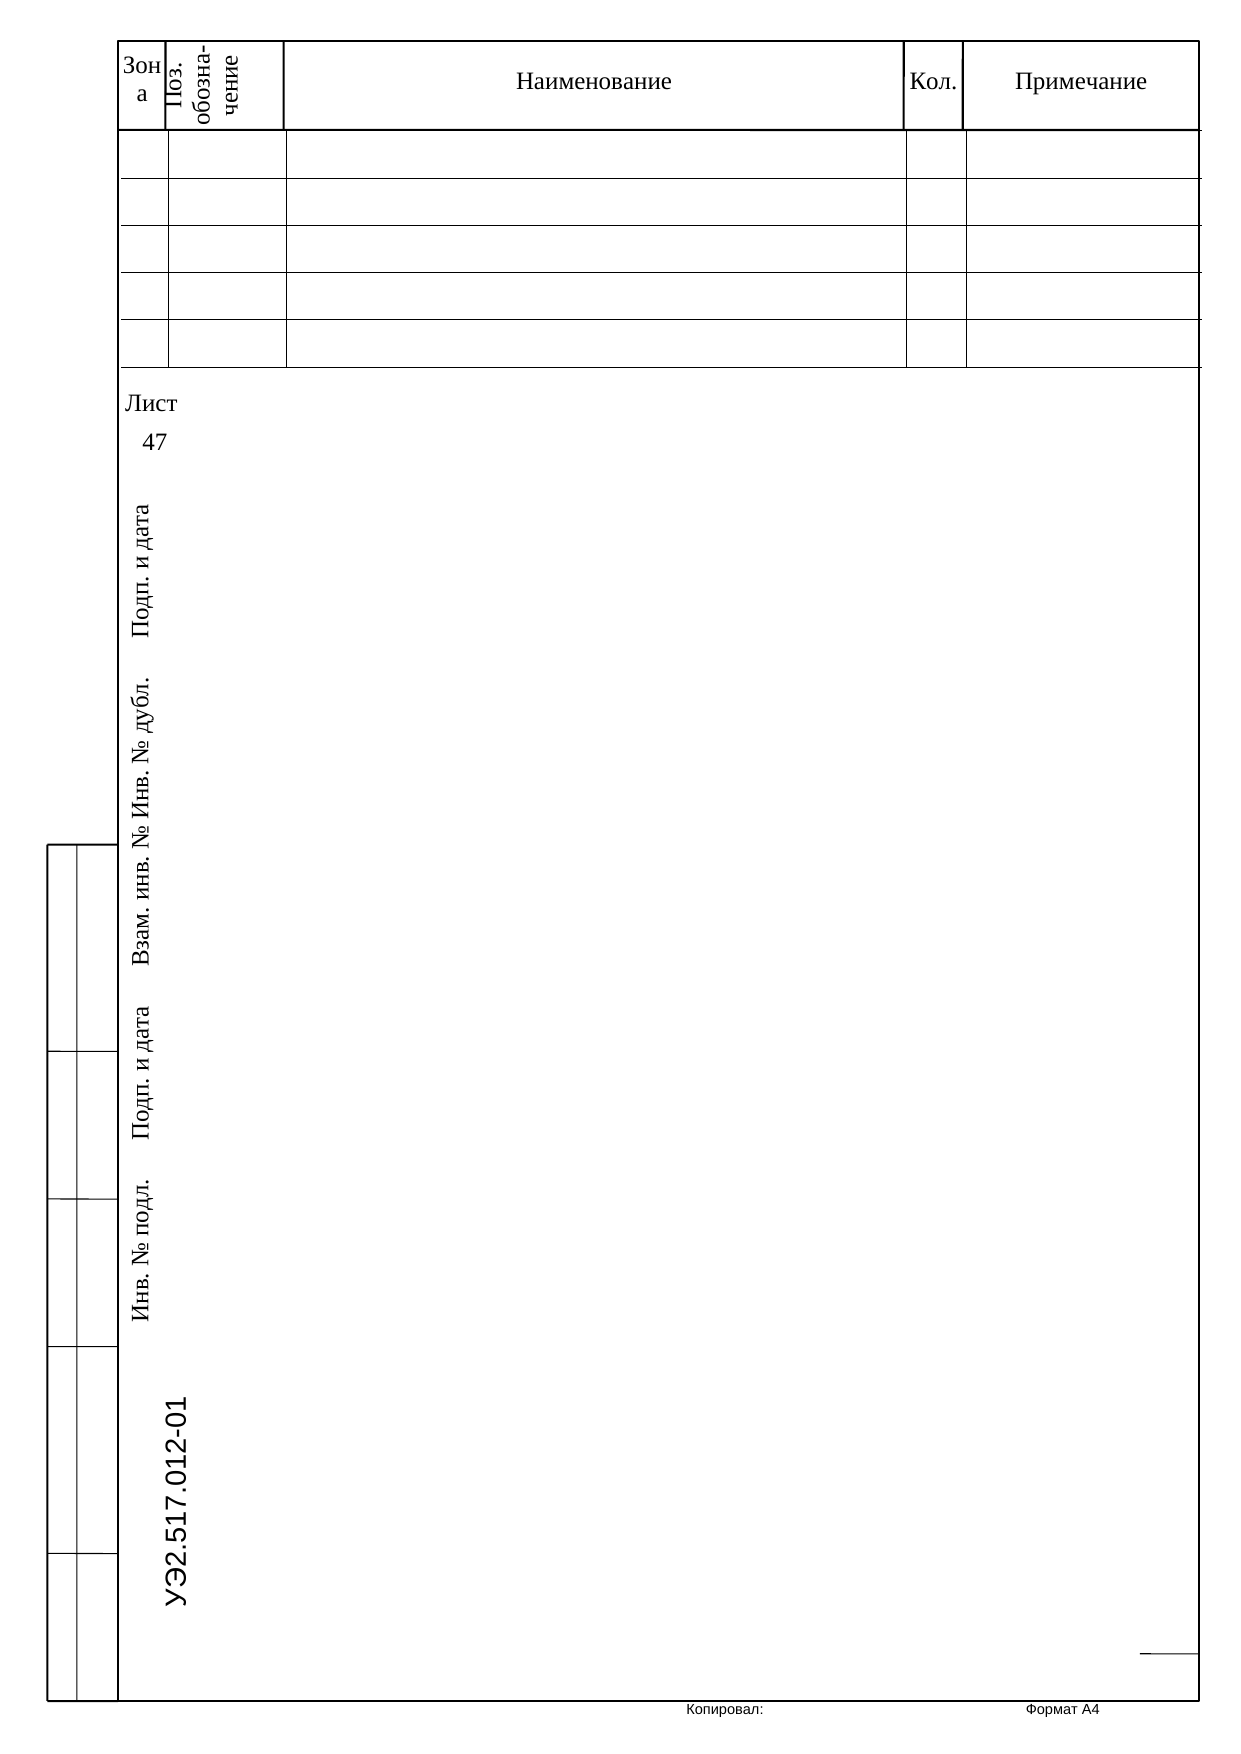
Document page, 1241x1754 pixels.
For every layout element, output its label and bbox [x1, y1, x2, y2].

table_cell [169, 179, 286, 225]
table_cell [907, 179, 966, 225]
table_cell [121, 226, 168, 272]
table_cell [967, 131, 1202, 177]
table_cell [169, 131, 286, 177]
table_cell [287, 273, 906, 319]
table_cell [967, 179, 1202, 225]
table_cell [121, 131, 168, 177]
table_cell [967, 273, 1202, 319]
table_cell [967, 226, 1202, 272]
table_cell [169, 273, 286, 319]
table_cell [287, 226, 906, 272]
table_cell [169, 226, 286, 272]
table_cell [967, 320, 1202, 367]
table_cell [121, 179, 168, 225]
table_cell [907, 273, 966, 319]
table_cell [121, 320, 168, 367]
table_cell [121, 273, 168, 319]
table_cell [287, 320, 906, 367]
table_cell [169, 320, 286, 367]
table_cell [287, 179, 906, 225]
table_cell [907, 226, 966, 272]
table_cell [907, 320, 966, 367]
table_cell [287, 131, 906, 177]
table_cell [907, 131, 966, 177]
